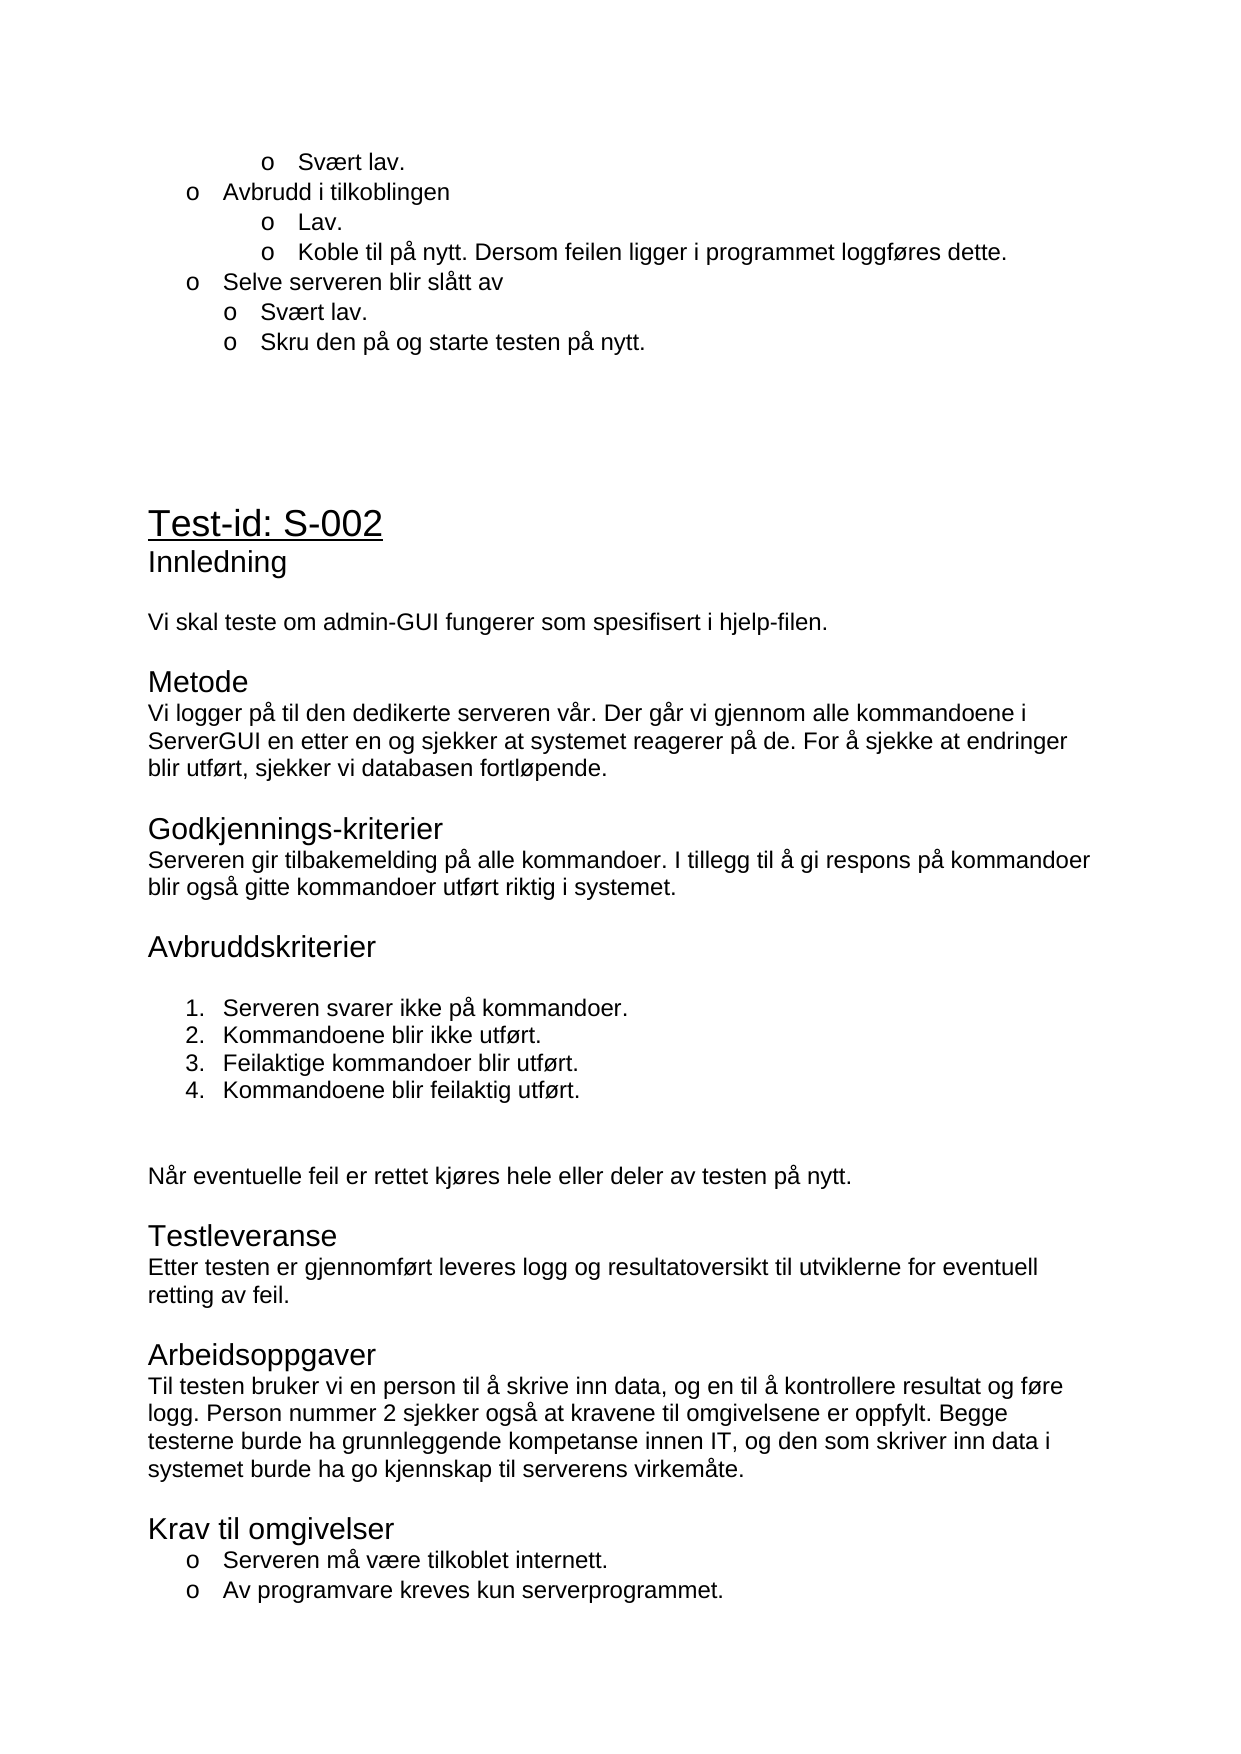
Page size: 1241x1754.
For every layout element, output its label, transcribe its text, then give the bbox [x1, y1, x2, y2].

list Av programvare kreves kun serverprogrammet. [185, 1576, 1093, 1606]
list Lav. [260, 208, 1093, 238]
list Svært lav. [223, 298, 1093, 328]
list Feilaktige kommandoer blir utført. [185, 1049, 1093, 1076]
list Skru den på og starte testen på nytt. [223, 328, 1093, 358]
list Avbrudd i tilkoblingen [185, 178, 1093, 208]
text Når eventuelle feil er rettet kjøres hele eller deler av testen på nytt. Testleveranse Etter testen er gjennomført leveres logg og resultatoversikt til utviklerne for eventuell retting av feil. Arbeidsoppgaver Til testen bruker vi en person til å skrive inn data, og en til å kontrollere resultat og føre logg. Person nummer 2 sjekker også at kravene til omgivelsene er oppfylt. Begge testerne burde ha grunnleggende kompetanse innen IT, og den som skriver inn data i systemet burde ha go kjennskap til serverens virkemåte. Krav til omgivelser [148, 1133, 1093, 1546]
list Svært lav. [260, 148, 1093, 178]
list Serveren svarer ikke på kommandoer. [185, 993, 1093, 1021]
list Serveren må være tilkoblet internett. [185, 1546, 1093, 1576]
list Koble til på nytt. Dersom feilen ligger i programmet loggføres dette. [260, 238, 1093, 268]
list Selve serveren blir slått av [185, 268, 1093, 298]
list Kommandoene blir ikke utført. [185, 1021, 1093, 1049]
text Test-id: S-002 Innledning Vi skal teste om admin-GUI fungerer som spesifisert i hjelp-filen. Metode Vi logger på til den dedikerte serveren vår. Der går vi gjennom alle kommandoene i ServerGUI en etter en og sjekker at systemet reagerer på de. For å sjekke at endringer blir utført, sjekker vi databasen fortløpende. Godkjennings-kriterier Serveren gir tilbakemelding på alle kommandoer. I tillegg til å gi respons på kommandoer blir også gitte kommandoer utført riktig i systemet. Avbruddskriterier [148, 358, 1093, 964]
list Kommandoene blir feilaktig utført. [185, 1076, 1093, 1104]
